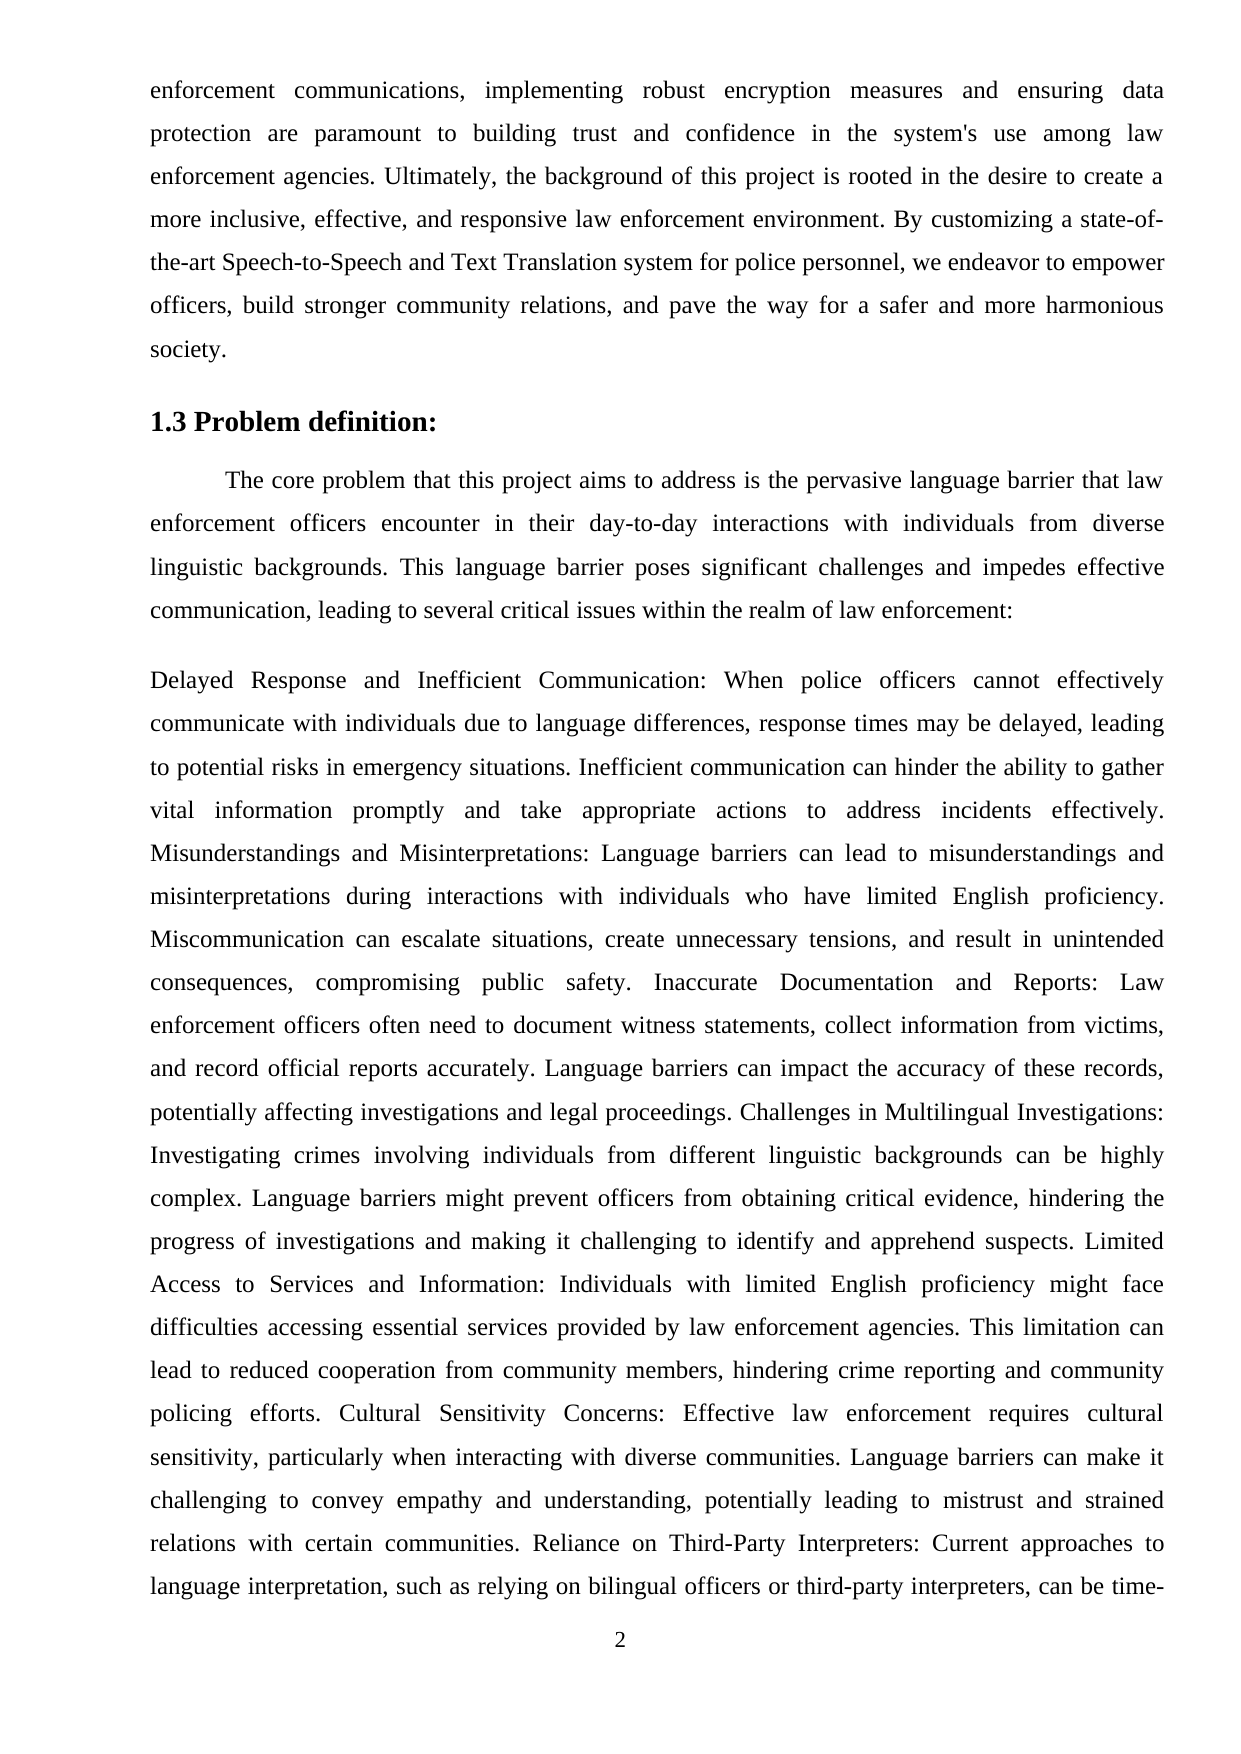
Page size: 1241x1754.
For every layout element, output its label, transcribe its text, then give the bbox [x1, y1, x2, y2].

text 1.3 Problem definition: [150, 404, 1165, 438]
text The core problem that this project aims to address is the pervasive language barrier that law enforcement officers encounter in their day-to-day interactions with individuals from diverse linguistic backgrounds. This language barrier poses significant challenges and impedes effective communication, leading to several critical issues within the realm of law enforcement: [150, 465, 1165, 623]
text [150, 75, 1165, 362]
